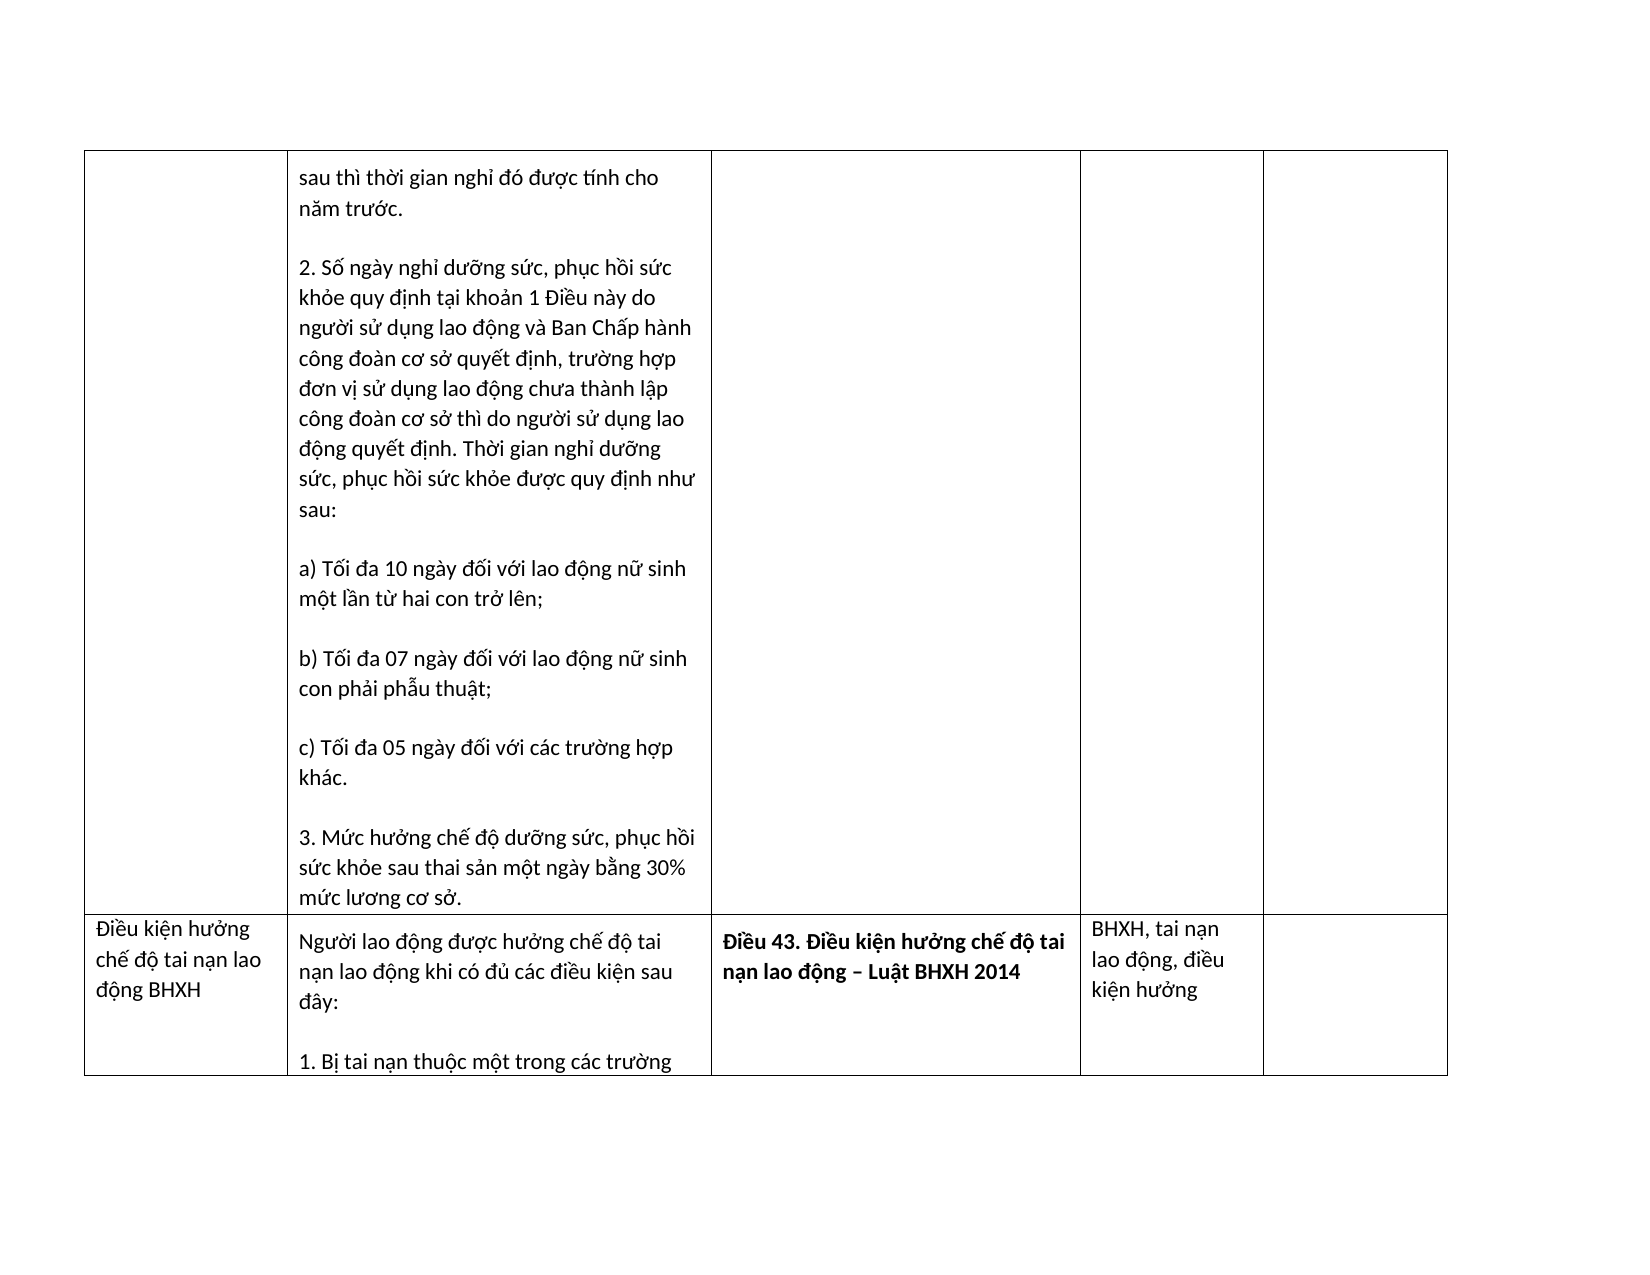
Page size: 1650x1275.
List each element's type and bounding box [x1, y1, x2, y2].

table_cell [712, 151, 1080, 913]
table_cell [1081, 151, 1263, 913]
table_cell [1264, 151, 1447, 913]
table_cell [288, 151, 711, 913]
table_cell [85, 151, 287, 913]
table_cell [712, 915, 1080, 1075]
table_cell [85, 915, 287, 1075]
table_cell [1264, 915, 1447, 1075]
table_cell [1081, 915, 1263, 1075]
table_cell [288, 915, 711, 1075]
